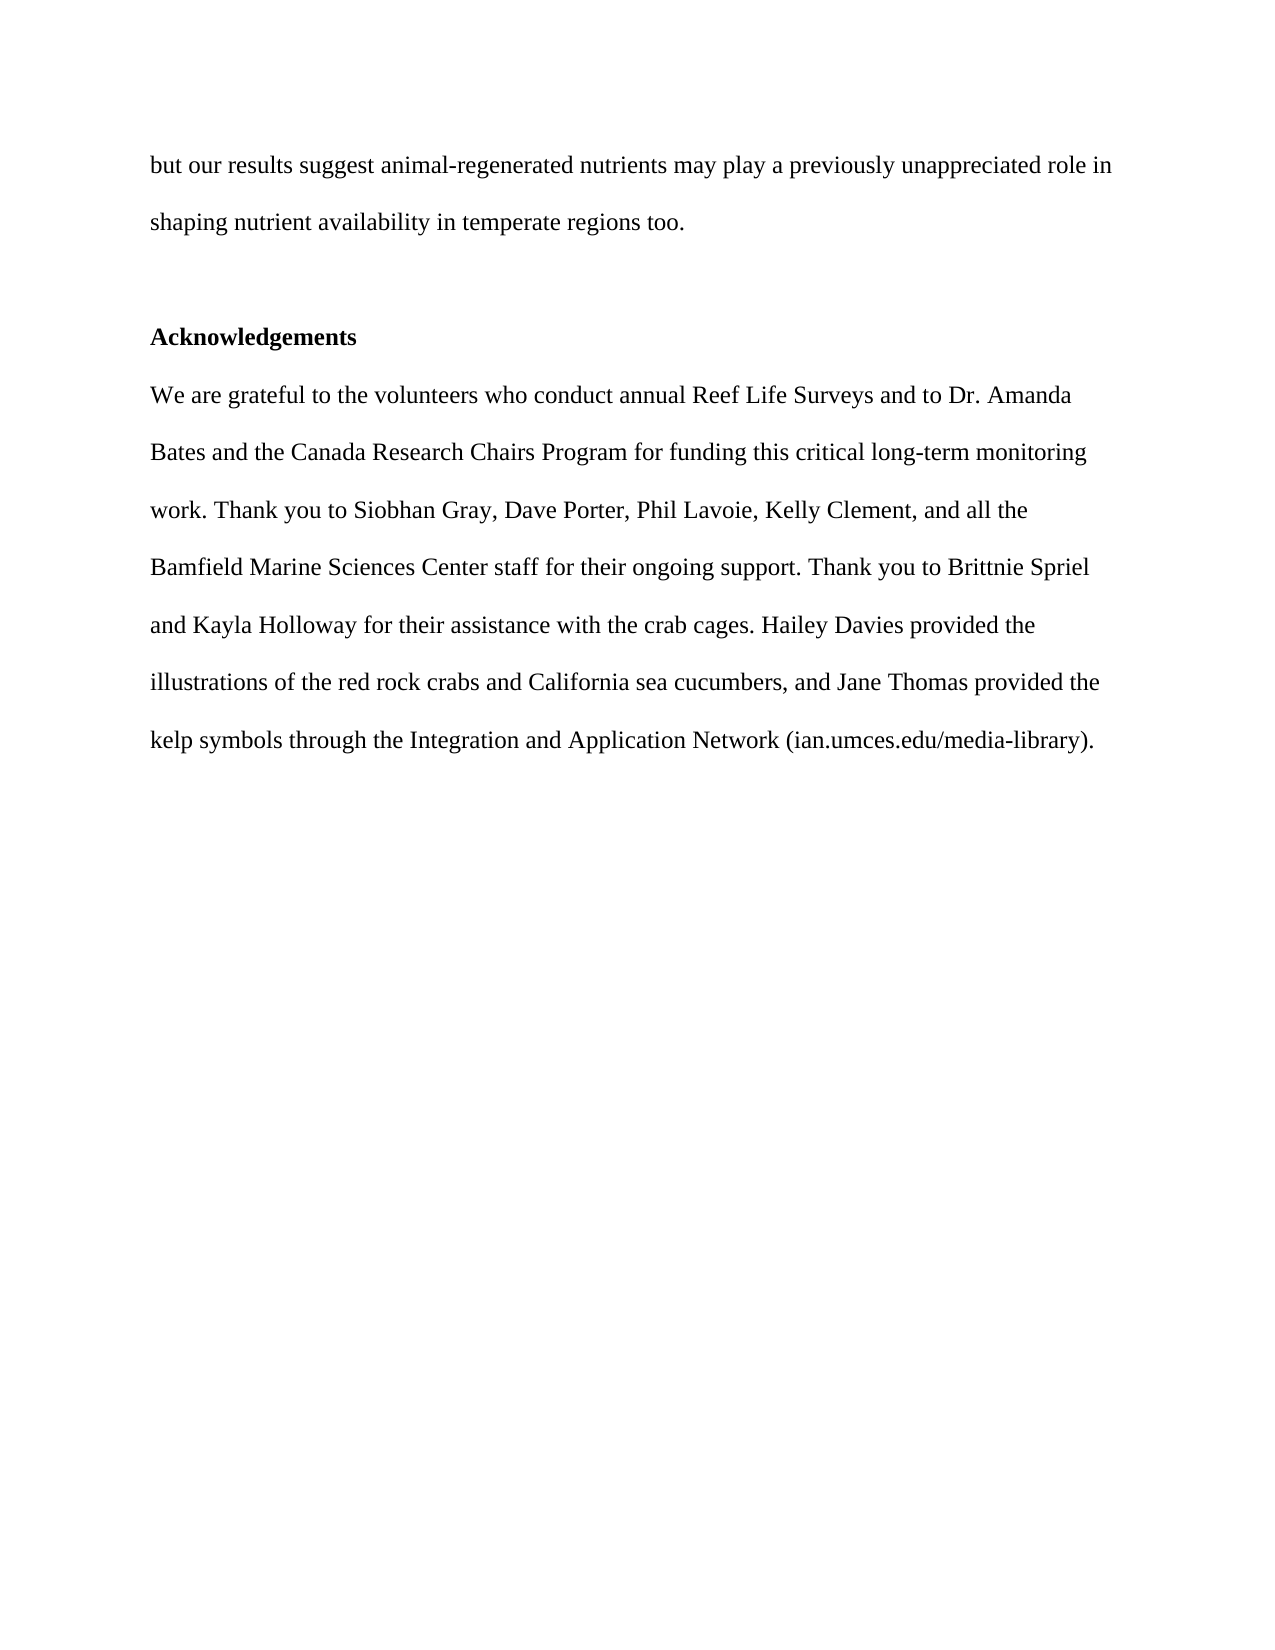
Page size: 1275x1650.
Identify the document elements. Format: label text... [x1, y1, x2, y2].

text We are grateful to the volunteers who conduct annual Reef Life Surveys and to Dr. Amanda Bates and the Canada Research Chairs Program for funding this critical long-term monitoring work. Thank you to Siobhan Gray, Dave Porter, Phil Lavoie, Kelly Clement, and all the Bamfield Marine Sciences Center staff for their ongoing support. Thank you to Brittnie Spriel and Kayla Holloway for their assistance with the crab cages. Hailey Davies provided the illustrations of the red rock crabs and California sea cucumbers, and Jane Thomas provided the kelp symbols through the Integration and Application Network (ian.umces.edu/media-library). [150, 380, 1125, 754]
text Acknowledgements [150, 322, 1125, 351]
